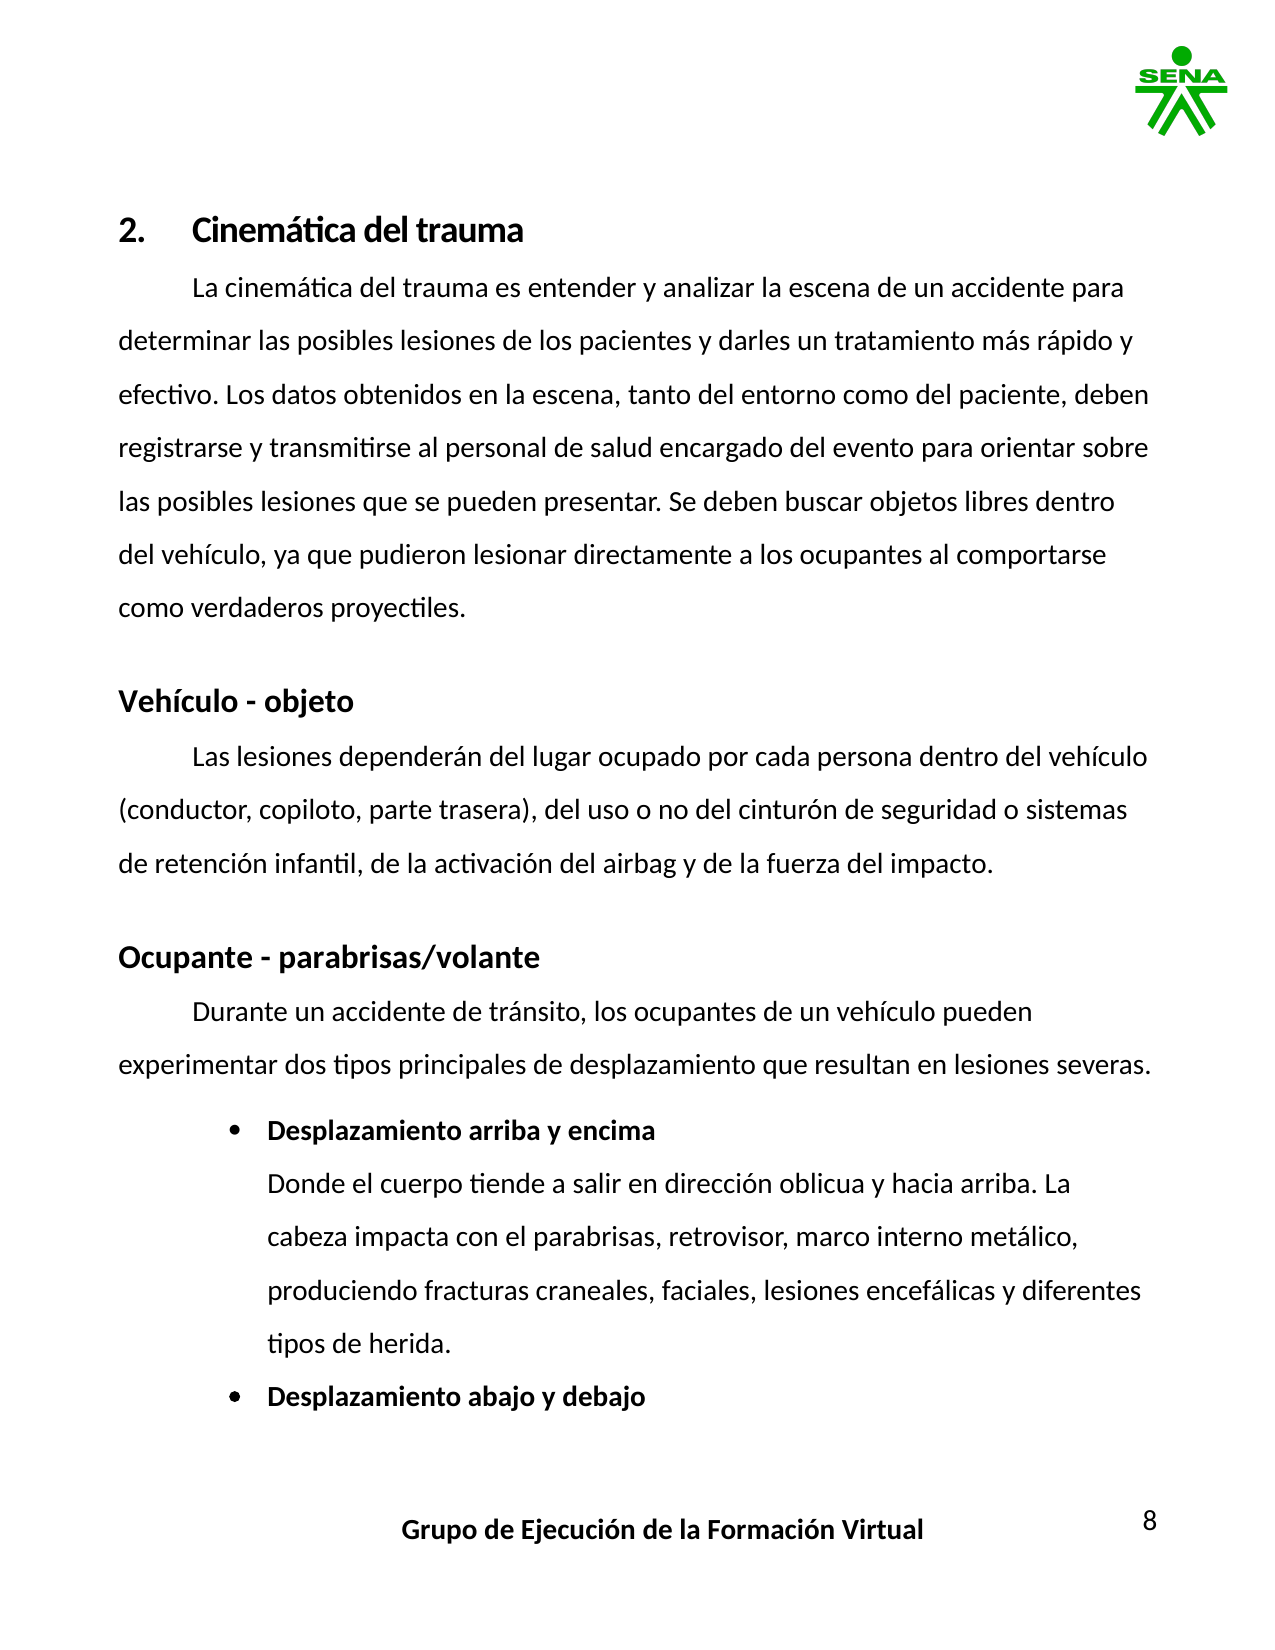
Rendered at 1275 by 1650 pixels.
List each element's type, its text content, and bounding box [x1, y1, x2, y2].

subtitle Ocupante - parabrisas/volante [118, 936, 1157, 976]
text Las lesiones dependerán del lugar ocupado por cada persona dentro del vehículo (conductor, copiloto, parte trasera), del uso o no del cinturón de seguridad o sistemas de retención infantil, de la activación del airbag y de la fuerza del impacto. [118, 738, 1157, 880]
subtitle Desplazamiento arriba y encima [229, 1112, 1157, 1148]
picture [1135, 46, 1228, 136]
subtitle Vehículo - objeto [118, 680, 1157, 721]
subtitle Cinemática del trauma [118, 206, 1157, 252]
list Desplazamiento abajo y debajo [229, 1378, 1157, 1414]
text La cinemática del trauma es entender y analizar la escena de un accidente para determinar las posibles lesiones de los pacientes y darles un tratamiento más rápido y efectivo. Los datos obtenidos en la escena, tanto del entorno como del paciente, deben registrarse y transmitirse al personal de salud encargado del evento para orientar sobre las posibles lesiones que se pueden presentar. Se deben buscar objetos libres dentro del vehículo, ya que pudieron lesionar directamente a los ocupantes al comportarse como verdaderos proyectiles. [118, 269, 1157, 625]
list Donde el cuerpo tiende a salir en dirección oblicua y hacia arriba. La cabeza impacta con el parabrisas, retrovisor, marco interno metálico, produciendo fracturas craneales, faciales, lesiones encefálicas y diferentes tipos de herida. [267, 1165, 1157, 1361]
text Durante un accidente de tránsito, los ocupantes de un vehículo pueden experimentar dos tipos principales de desplazamiento que resultan en lesiones severas. [118, 993, 1157, 1082]
